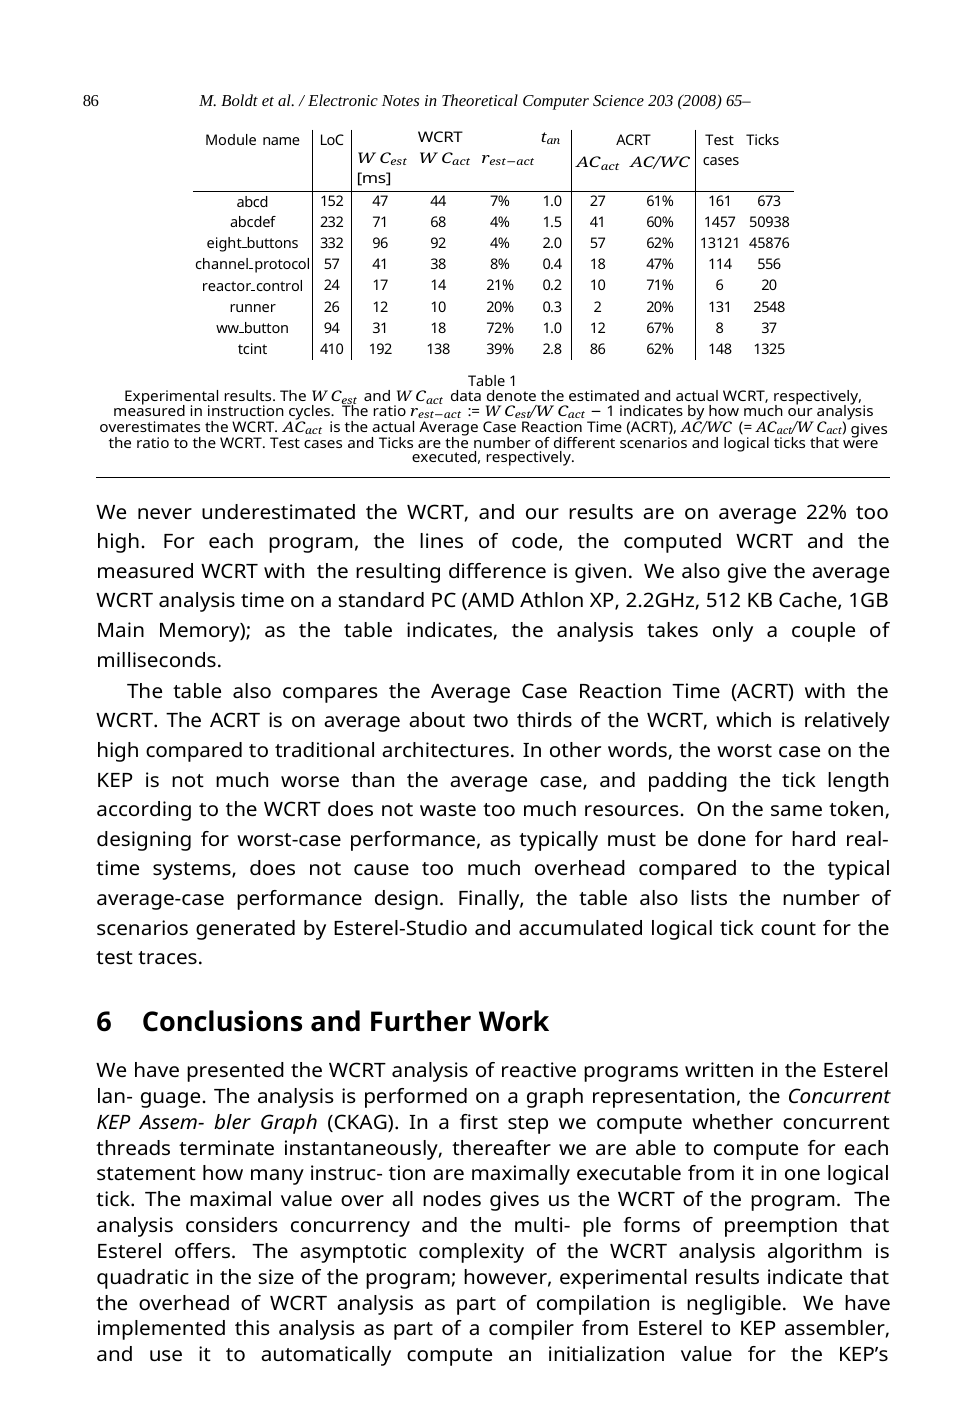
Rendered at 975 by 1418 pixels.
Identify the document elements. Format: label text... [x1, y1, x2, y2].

table_cell 232 [313, 212, 351, 233]
table_cell reactor control [193, 276, 312, 297]
table_cell channel protocol [193, 255, 312, 276]
table_cell ww button [193, 318, 312, 339]
table_header Test Ticks cases [696, 130, 794, 191]
table_cell 161 [696, 192, 744, 212]
table_cell tcint [193, 340, 312, 360]
table_cell 13121 [696, 233, 744, 254]
table_cell 72% [468, 318, 528, 339]
table_cell 4% [468, 233, 528, 254]
table_cell 24 [313, 276, 351, 297]
table_cell 1.5 [528, 212, 571, 233]
table_cell 8 [696, 318, 744, 339]
table_cell abcdef [193, 212, 312, 233]
table_cell 2.0 [528, 233, 571, 254]
table_cell 20% [625, 297, 695, 318]
table_cell 12 [352, 297, 409, 318]
table_cell 20 [745, 276, 794, 297]
table_cell 94 [313, 318, 351, 339]
table_cell 138 [410, 340, 468, 360]
table_cell 41 [352, 255, 409, 276]
table_cell 86 [572, 340, 625, 360]
table_cell 4% [468, 212, 528, 233]
table_cell 1325 [745, 340, 794, 360]
table_cell 2.8 [528, 340, 571, 360]
text Table 1 [82, 372, 904, 390]
table_cell 41 [572, 212, 625, 233]
table_cell 0.4 [528, 255, 571, 276]
table_cell 68 [410, 212, 468, 233]
table_cell 1.0 [528, 192, 571, 212]
table_cell 31 [352, 318, 409, 339]
table_cell 332 [313, 233, 351, 254]
table_header LoC [313, 130, 351, 191]
table_cell 67% [625, 318, 695, 339]
table_cell eight buttons [193, 233, 312, 254]
table_cell 21% [468, 276, 528, 297]
table_cell 57 [572, 233, 625, 254]
table_cell 10 [410, 297, 468, 318]
table_cell 57 [313, 255, 351, 276]
table_cell 60% [625, 212, 695, 233]
text We never underestimated the WCRT, and our results are on average 22% too high. For each program, the lines of code, the computed WCRT and the measured WCRT with the resulting difference is given. We also give the average WCRT analysis time on a standard PC (AMD Athlon XP, 2.2GHz, 512 KB Cache, 1GB Main Memory); as the table indicates, the analysis takes only a couple of milliseconds. [96, 498, 891, 673]
table_cell 26 [313, 297, 351, 318]
table_cell 1457 [696, 212, 744, 233]
table_cell 39% [468, 340, 528, 360]
table_cell 6 [696, 276, 744, 297]
table_cell 50938 [745, 212, 794, 233]
table_cell 47 [352, 192, 409, 212]
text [96, 1057, 891, 1367]
table_cell 96 [352, 233, 409, 254]
table_cell 47% [625, 255, 695, 276]
table_cell 18 [410, 318, 468, 339]
table_cell 131 [696, 297, 744, 318]
table_cell abcd [193, 192, 312, 212]
table_cell 152 [313, 192, 351, 212]
table_cell 62% [625, 340, 695, 360]
table_cell 92 [410, 233, 468, 254]
table_cell 38 [410, 255, 468, 276]
table_header Module name [193, 130, 312, 191]
table_cell 71% [625, 276, 695, 297]
table_cell 0.3 [528, 297, 571, 318]
table_cell 71 [352, 212, 409, 233]
table_cell 20% [468, 297, 528, 318]
table_cell 192 [352, 340, 409, 360]
table_cell 27 [572, 192, 625, 212]
table_cell 2 [572, 297, 625, 318]
table_cell 1.0 [528, 318, 571, 339]
table_cell 44 [410, 192, 468, 212]
table_cell 45876 [745, 233, 794, 254]
table_header ACRT ACact AC/WC [572, 130, 695, 191]
text The table also compares the Average Case Reaction Time (ACRT) with the WCRT. The ACRT is on average about two thirds of the WCRT, which is relatively high compared to traditional architectures. In other words, the worst case on the KEP is not much worse than the average case, and padding the tick length according to the WCRT does not waste too much resources. On the same token, designing for worst-case performance, as typically must be done for hard real-time systems, does not cause too much overhead compared to the typical average-case performance design. Finally, the table also lists the number of scenarios generated by Esterel-Studio and accumulated logical tick count for the test traces. [96, 677, 891, 970]
text Experimental results. The W Cest and W Cact data denote the estimated and actual WCRT, respectively, measured in instruction cycles. The ratio rest−act := W Cest/W Cact − 1 indicates by how much our analysis overestimates the WCRT. ACact is the actual Average Case Reaction Time (ACRT), AC/WC (= ACact/W Cact) gives the ratio to the WCRT. Test cases and Ticks are the number of different scenarios and logical ticks that were executed, respectively. [90, 392, 897, 467]
subtitle Conclusions and Further Work [96, 1002, 904, 1039]
table_cell 17 [352, 276, 409, 297]
table_cell 148 [696, 340, 744, 360]
table_cell 12 [572, 318, 625, 339]
table_cell 410 [313, 340, 351, 360]
table_cell 18 [572, 255, 625, 276]
table_cell 673 [745, 192, 794, 212]
table_cell 62% [625, 233, 695, 254]
table_cell 14 [410, 276, 468, 297]
table_cell 114 [696, 255, 744, 276]
table_cell 8% [468, 255, 528, 276]
table_cell 61% [625, 192, 695, 212]
table_cell 10 [572, 276, 625, 297]
table_cell 2548 [745, 297, 794, 318]
table_cell 37 [745, 318, 794, 339]
table_header WCRT tan W Cest W Cact rest−act [ms] [352, 130, 571, 191]
table_cell runner [193, 297, 312, 318]
table_cell 0.2 [528, 276, 571, 297]
table_cell 556 [745, 255, 794, 276]
table_cell 7% [468, 192, 528, 212]
